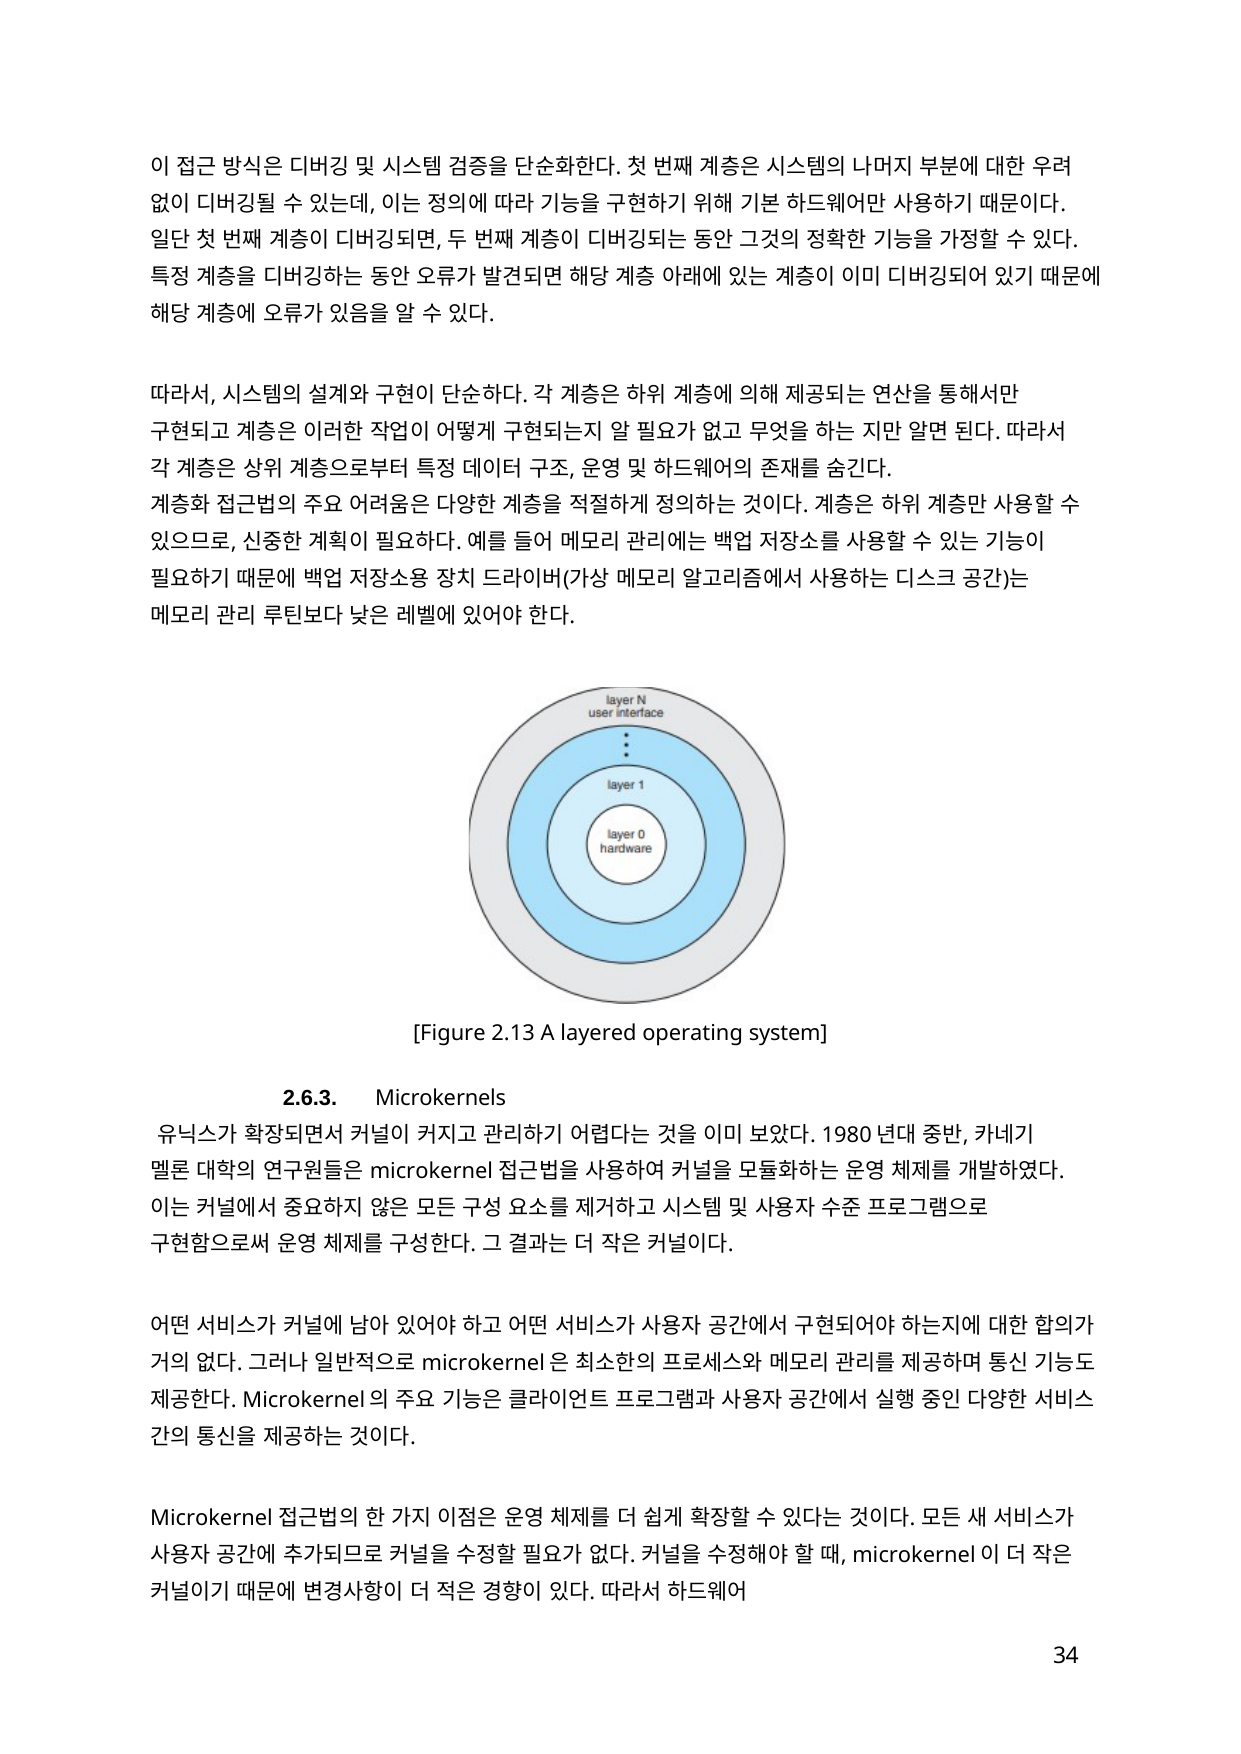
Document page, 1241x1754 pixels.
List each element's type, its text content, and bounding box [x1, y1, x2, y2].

text 따라서, 시스템의 설계와 구현이 단순하다. 각 계층은 하위 계층에 의해 제공되는 연산을 통해서만 구현되고 계층은 이러한 작업이 어떻게 구현되는지 알 필요가 없고 무엇을 하는 지만 알면 된다. 따라서 각 계층은 상위 계층으로부터 특정 데이터 구조, 운영 및 하드웨어의 존재를 숨긴다. [150, 377, 1080, 482]
text Microkernel 접근법의 한 가지 이점은 운영 체제를 더 쉽게 확장할 수 있다는 것이다. 모든 새 서비스가 사용자 공간에 추가되므로 커널을 수정할 필요가 없다. 커널을 수정해야 할 때, microkernel이 더 작은 커널이기 때문에 변경사항이 더 적은 경향이 있다. 따라서 하드웨어 [150, 1500, 1103, 1606]
text 이 접근 방식은 디버깅 및 시스템 검증을 단순화한다. 첫 번째 계층은 시스템의 나머지 부분에 대한 우려 없이 디버깅될 수 있는데, 이는 정의에 따라 기능을 구현하기 위해 기본 하드웨어만 사용하기 때문이다. 일단 첫 번째 계층이 디버깅되면, 두 번째 계층이 디버깅되는 동안 그것의 정확한 기능을 가정할 수 있다. 특정 계층을 디버깅하는 동안 오류가 발견되면 해당 계층 아래에 있는 계층이 이미 디버깅되어 있기 때문에 해당 계층에 오류가 있음을 알 수 있다. [150, 149, 1103, 327]
list Microkernels [283, 1082, 1103, 1112]
text 유닉스가 확장되면서 커널이 커지고 관리하기 어렵다는 것을 이미 보았다. 1980년대 중반, 카네기 멜론 대학의 연구원들은 microkernel 접근법을 사용하여 커널을 모듈화하는 운영 체제를 개발하였다. 이는 커널에서 중요하지 않은 모든 구성 요소를 제거하고 시스템 및 사용자 수준 프로그램으로 구현함으로써 운영 체제를 구성한다. 그 결과는 더 작은 커널이다. [150, 1117, 1075, 1258]
text 어떤 서비스가 커널에 남아 있어야 하고 어떤 서비스가 사용자 공간에서 구현되어야 하는지에 대한 합의가 거의 없다. 그러나 일반적으로 microkernel은 최소한의 프로세스와 메모리 관리를 제공하며 통신 기능도 제공한다. Microkernel의 주요 기능은 클라이언트 프로그램과 사용자 공간에서 실행 중인 다양한 서비스 간의 통신을 제공하는 것이다. [150, 1308, 1103, 1451]
picture [468, 687, 786, 1004]
text 계층화 접근법의 주요 어려움은 다양한 계층을 적절하게 정의하는 것이다. 계층은 하위 계층만 사용할 수 있으므로, 신중한 계획이 필요하다. 예를 들어 메모리 관리에는 백업 저장소를 사용할 수 있는 기능이 필요하기 때문에 백업 저장소용 장치 드라이버(가상 메모리 알고리즘에서 사용하는 디스크 공간)는 메모리 관리 루틴보다 낮은 레벨에 있어야 한다. [150, 487, 1090, 629]
